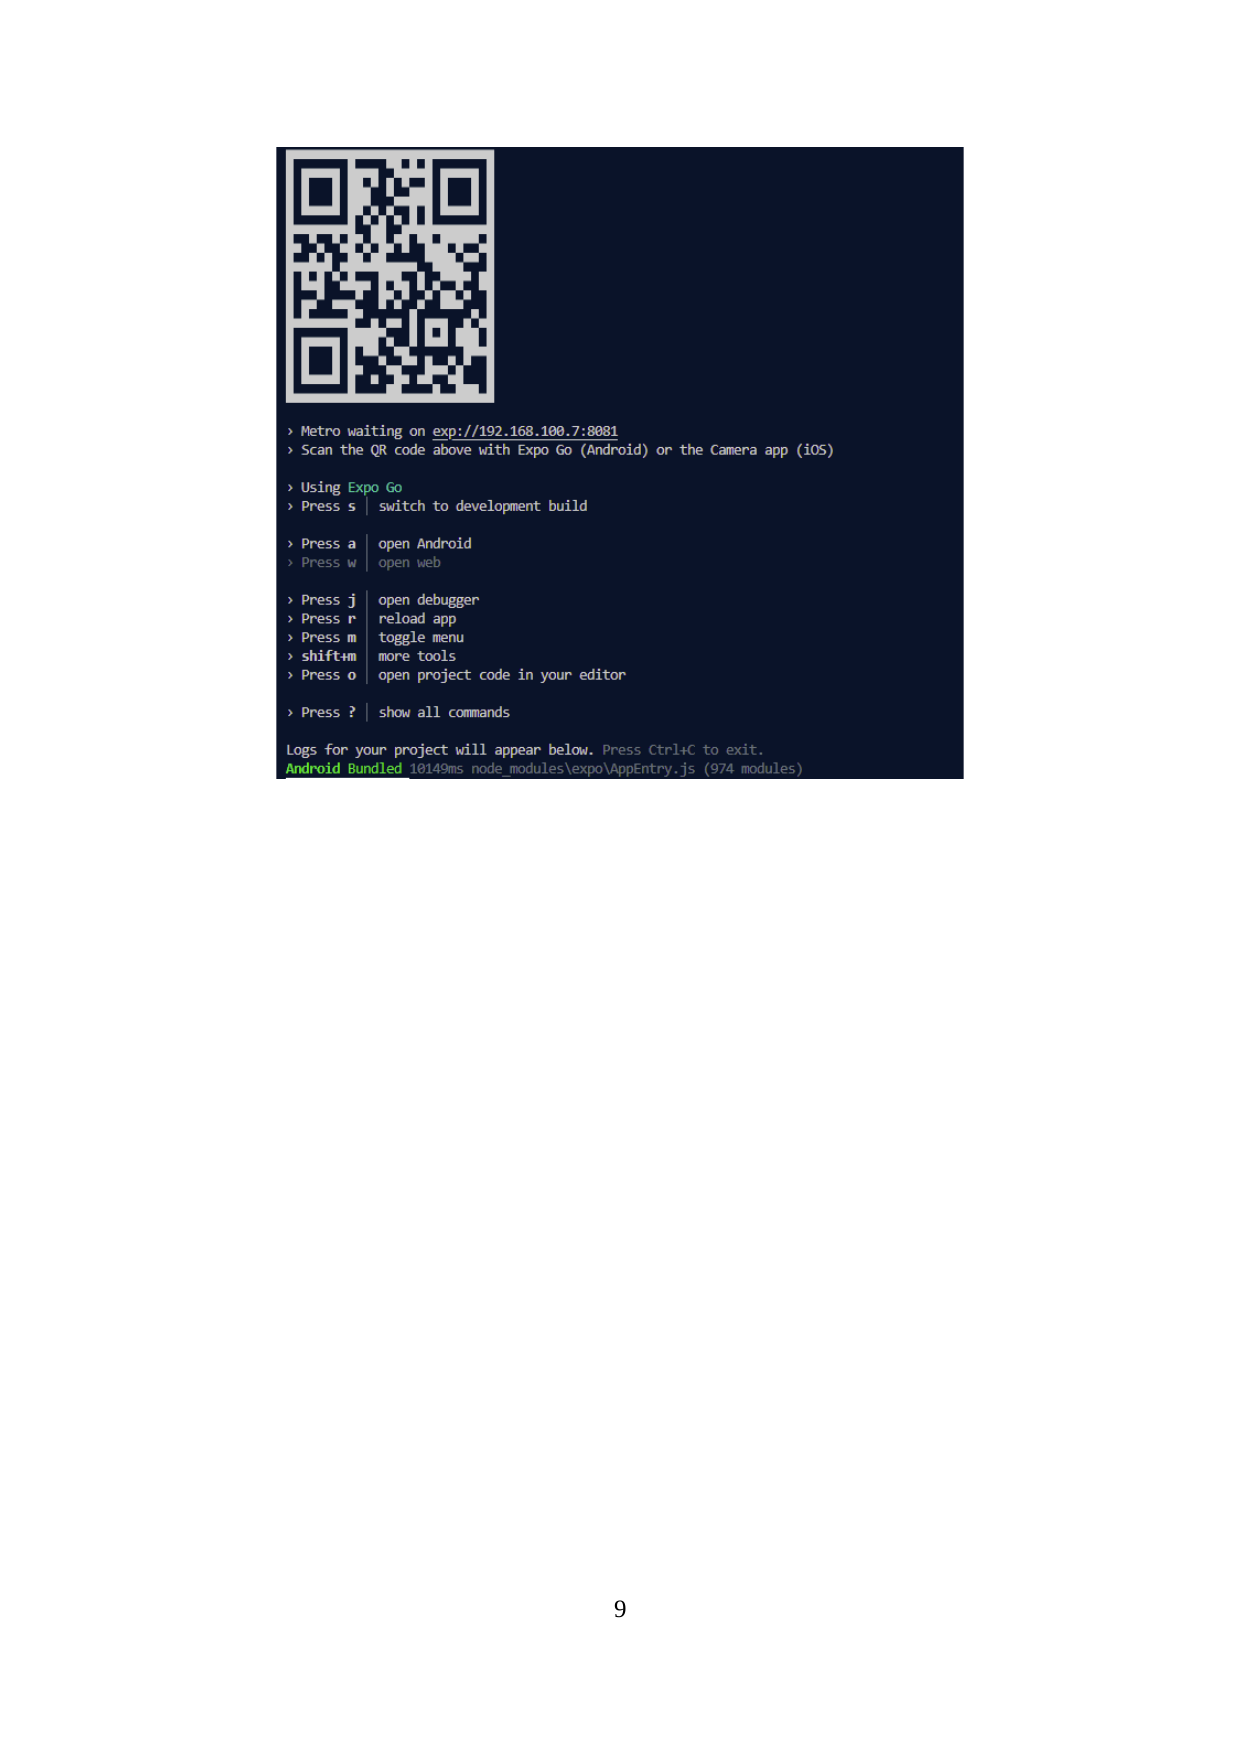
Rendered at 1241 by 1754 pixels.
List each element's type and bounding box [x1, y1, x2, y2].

picture [276, 147, 964, 779]
